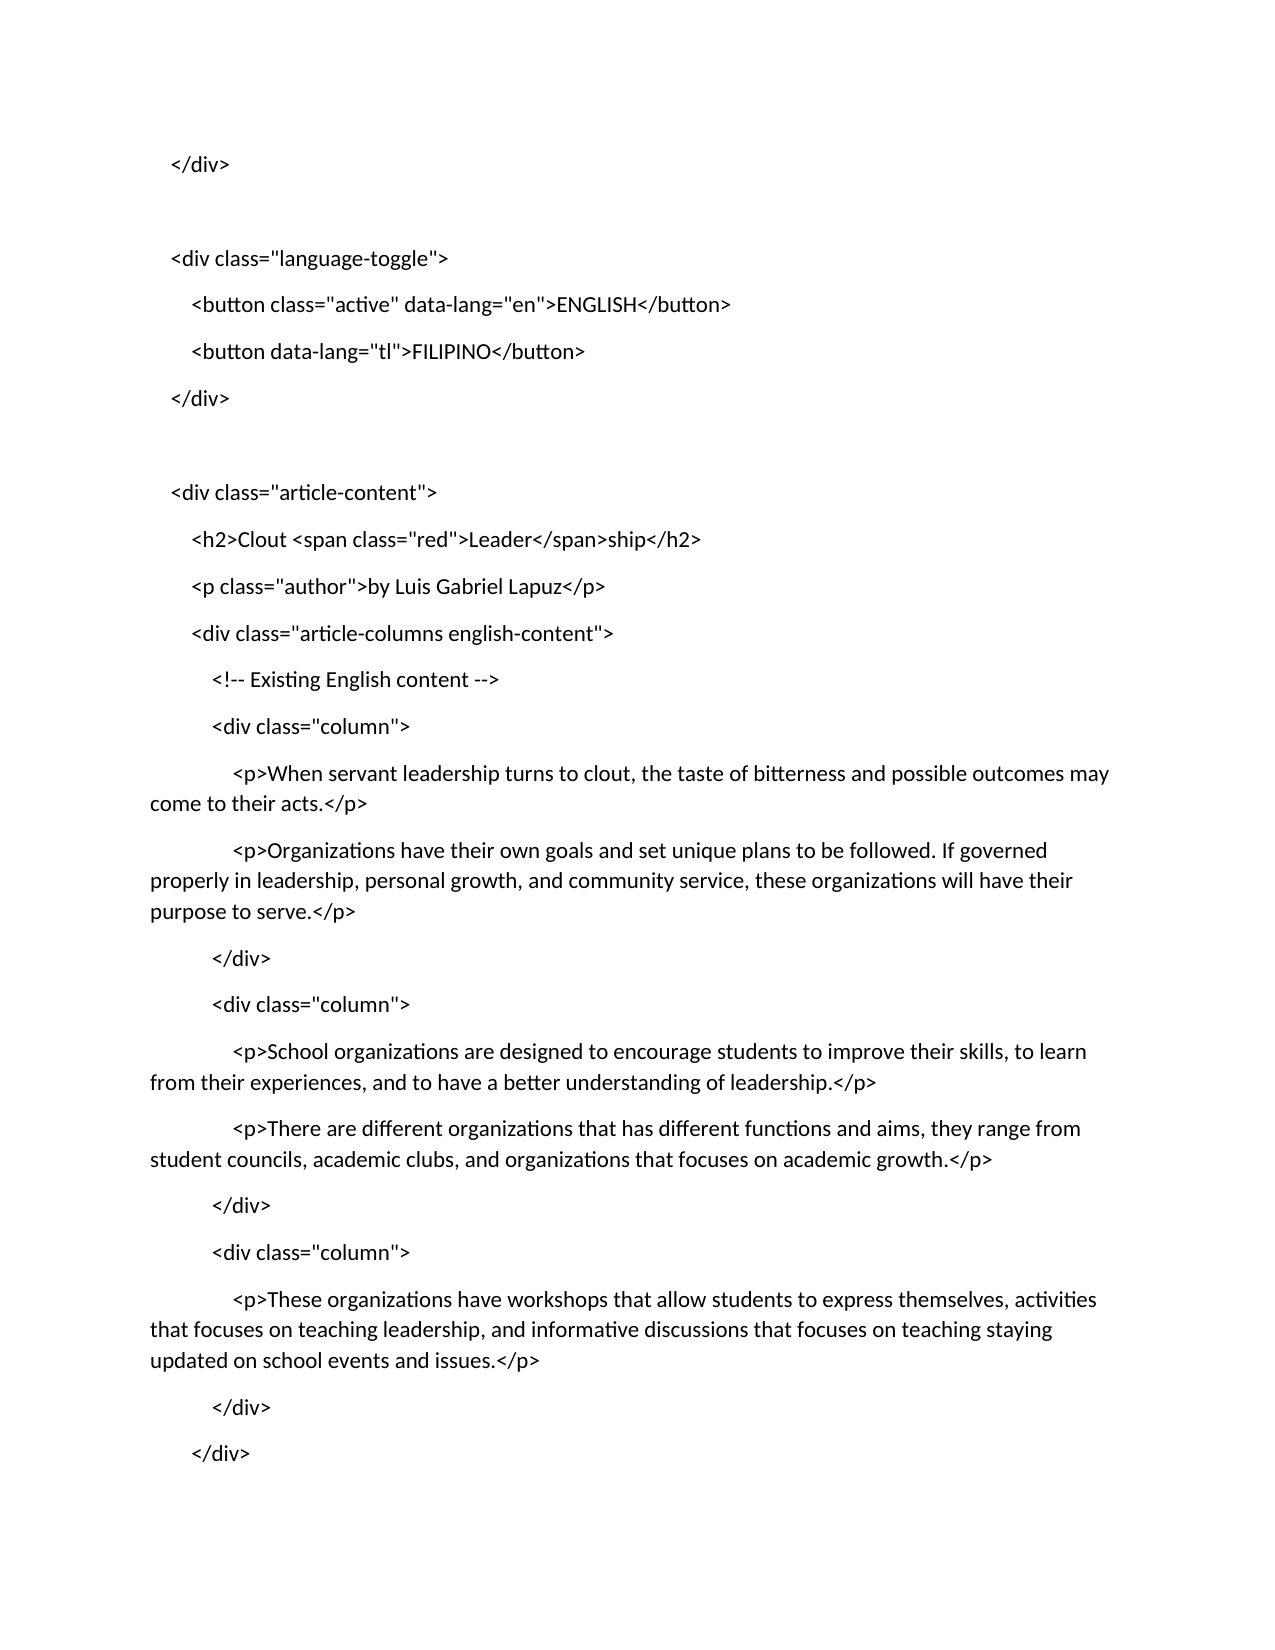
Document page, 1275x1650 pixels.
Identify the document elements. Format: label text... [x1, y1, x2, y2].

text <div class="article-content"> [150, 478, 1125, 506]
text <div class="column"> [150, 991, 1125, 1019]
text <p>School organizations are designed to encourage students to improve their skills, to learn from their experiences, and to have a better understanding of leadership.</p> [150, 1037, 1125, 1096]
text <div class="column"> [150, 1238, 1125, 1267]
text </div> [150, 1439, 1125, 1468]
text <button data-lang="tl">FILIPINO</button> [150, 337, 1125, 366]
text <!-- Existing English content --> [150, 666, 1125, 694]
text <div class="column"> [150, 712, 1125, 741]
text </div> [150, 384, 1125, 412]
text <p>When servant leadership turns to clout, the taste of bitterness and possible outcomes may come to their acts.</p> [150, 759, 1125, 818]
text </div> [150, 1192, 1125, 1220]
text <p>There are different organizations that has different functions and aims, they range from student councils, academic clubs, and organizations that focuses on academic growth.</p> [150, 1114, 1125, 1173]
text <p class="author">by Luis Gabriel Lapuz</p> [150, 572, 1125, 600]
text </div> [150, 944, 1125, 972]
text <p>Organizations have their own goals and set unique plans to be followed. If governed properly in leadership, personal growth, and community service, these organizations will have their purpose to serve.</p> [150, 836, 1125, 925]
text </div> [150, 1393, 1125, 1421]
text <p>These organizations have workshops that allow students to express themselves, activities that focuses on teaching leadership, and informative discussions that focuses on teaching staying updated on school events and issues.</p> [150, 1285, 1125, 1374]
text <h2>Clout <span class="red">Leader</span>ship</h2> [150, 525, 1125, 553]
text </div> [150, 150, 1125, 178]
text <button class="active" data-lang="en">ENGLISH</button> [150, 291, 1125, 319]
text <div class="language-toggle"> [150, 244, 1125, 272]
text <div class="article-columns english-content"> [150, 619, 1125, 647]
